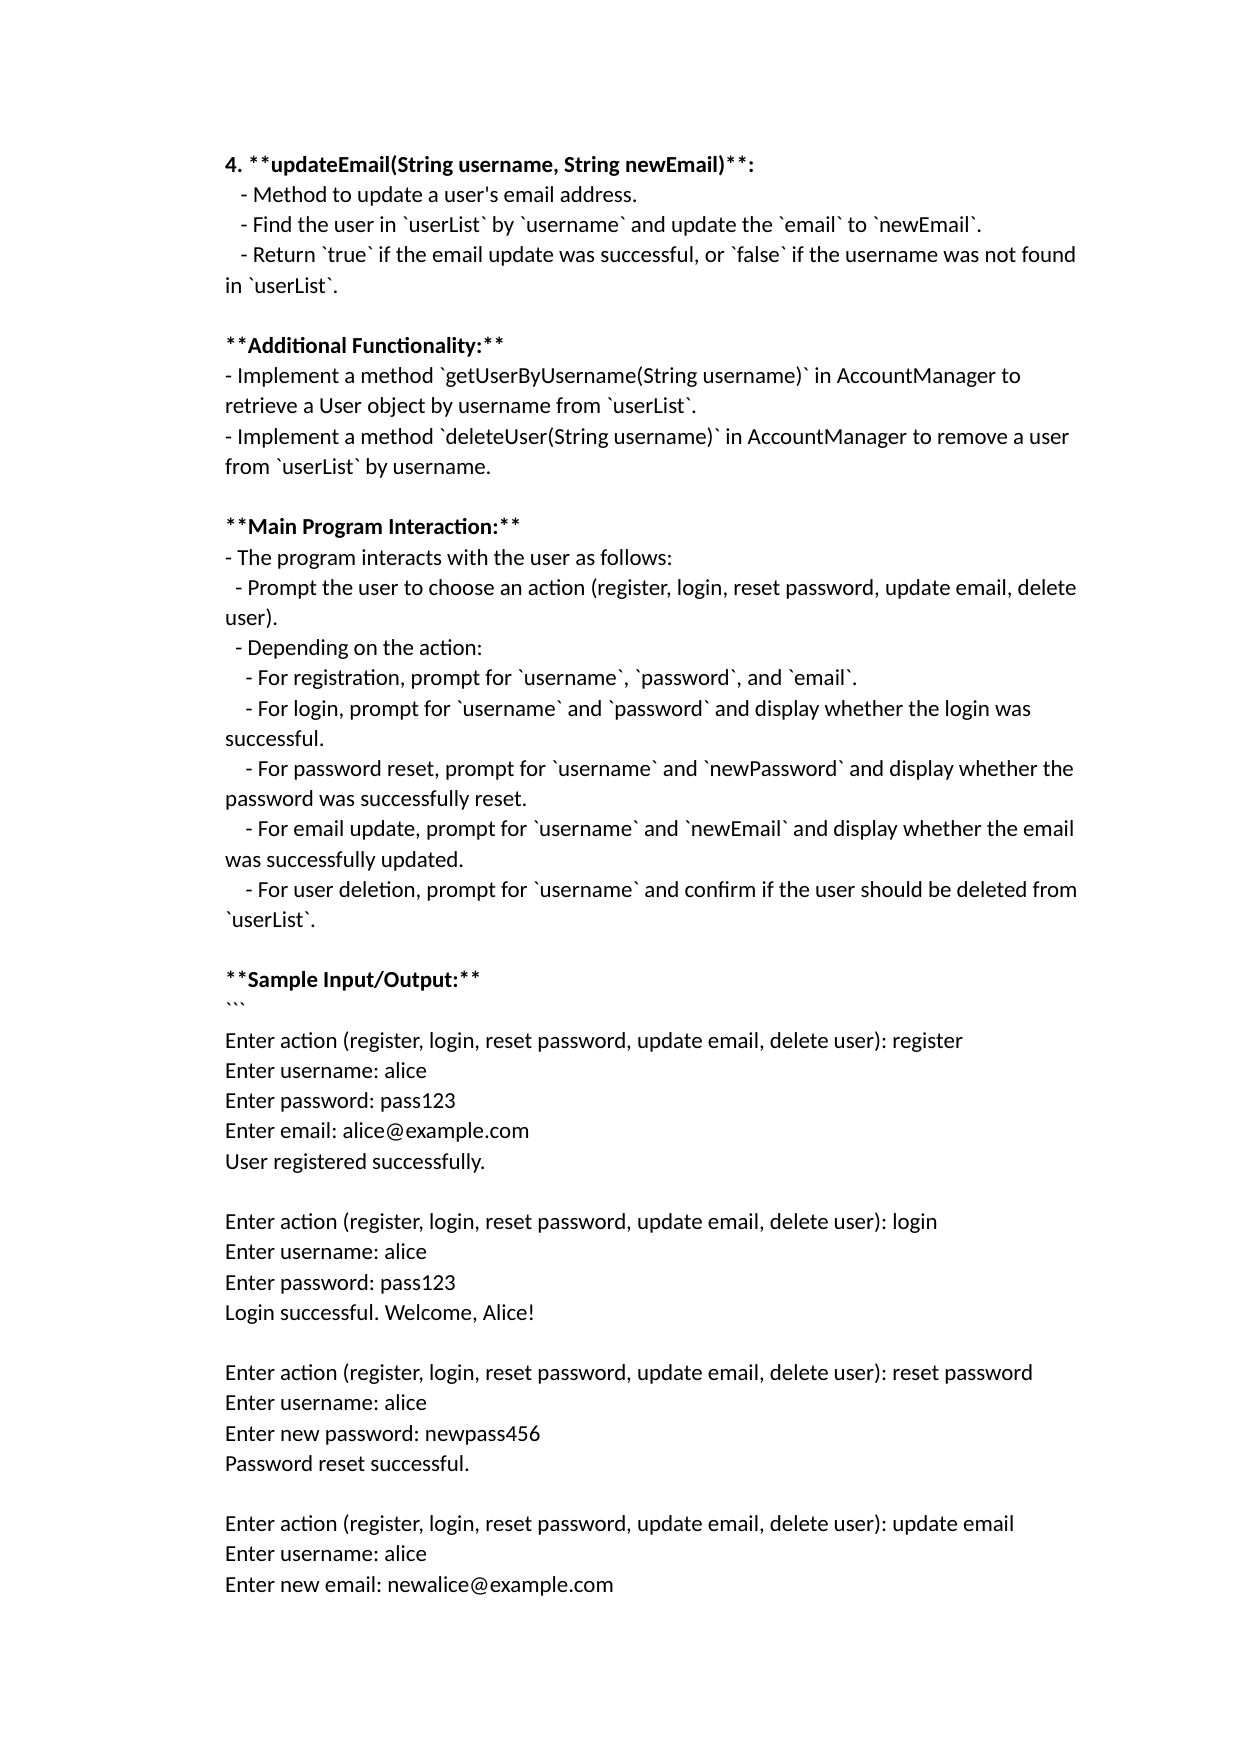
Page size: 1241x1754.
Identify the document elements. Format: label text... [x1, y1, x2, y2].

list Enter username: alice [225, 1056, 1090, 1084]
list Login successful. Welcome, Alice! [225, 1298, 1090, 1326]
list - Implement a method `deleteUser(String username)` in AccountManager to remove a user from `userList` by username. [225, 422, 1090, 480]
list Enter username: alice [225, 1539, 1090, 1568]
list - Return `true` if the email update was successful, or `false` if the username was not found in `userList`. [225, 241, 1090, 299]
list User registered successfully. [225, 1147, 1090, 1175]
list Password reset successful. [225, 1449, 1090, 1477]
list ``` [225, 996, 1090, 1024]
list - For registration, prompt for `username`, `password`, and `email`. [225, 663, 1090, 692]
list **Main Program Interaction:** [225, 512, 1090, 541]
list - Find the user in `userList` by `username` and update the `email` to `newEmail`. [225, 210, 1090, 238]
list Enter new password: newpass456 [225, 1419, 1090, 1447]
list Enter action (register, login, reset password, update email, delete user): update email [225, 1509, 1090, 1537]
list Enter password: pass123 [225, 1268, 1090, 1296]
list - The program interacts with the user as follows: [225, 543, 1090, 571]
list 4. **updateEmail(String username, String newEmail)**: [225, 150, 1090, 178]
list - Implement a method `getUserByUsername(String username)` in AccountManager to retrieve a User object by username from `userList`. [225, 361, 1090, 420]
list Enter action (register, login, reset password, update email, delete user): register [225, 1026, 1090, 1054]
list **Additional Functionality:** [225, 331, 1090, 359]
list Enter new email: newalice@example.com [225, 1570, 1090, 1598]
list - Method to update a user's email address. [225, 180, 1090, 208]
list - For password reset, prompt for `username` and `newPassword` and display whether the password was successfully reset. [225, 754, 1090, 812]
list - For login, prompt for `username` and `password` and display whether the login was successful. [225, 694, 1090, 752]
list Enter username: alice [225, 1237, 1090, 1266]
list Enter action (register, login, reset password, update email, delete user): reset password [225, 1358, 1090, 1386]
list Enter password: pass123 [225, 1086, 1090, 1114]
list - For user deletion, prompt for `username` and confirm if the user should be deleted from `userList`. [225, 875, 1090, 933]
list Enter action (register, login, reset password, update email, delete user): login [225, 1207, 1090, 1235]
list Enter username: alice [225, 1388, 1090, 1417]
list - For email update, prompt for `username` and `newEmail` and display whether the email was successfully updated. [225, 814, 1090, 873]
list Enter email: alice@example.com [225, 1117, 1090, 1145]
list **Sample Input/Output:** [225, 966, 1090, 994]
list - Depending on the action: [225, 633, 1090, 661]
list - Prompt the user to choose an action (register, login, reset password, update email, delete user). [225, 573, 1090, 631]
